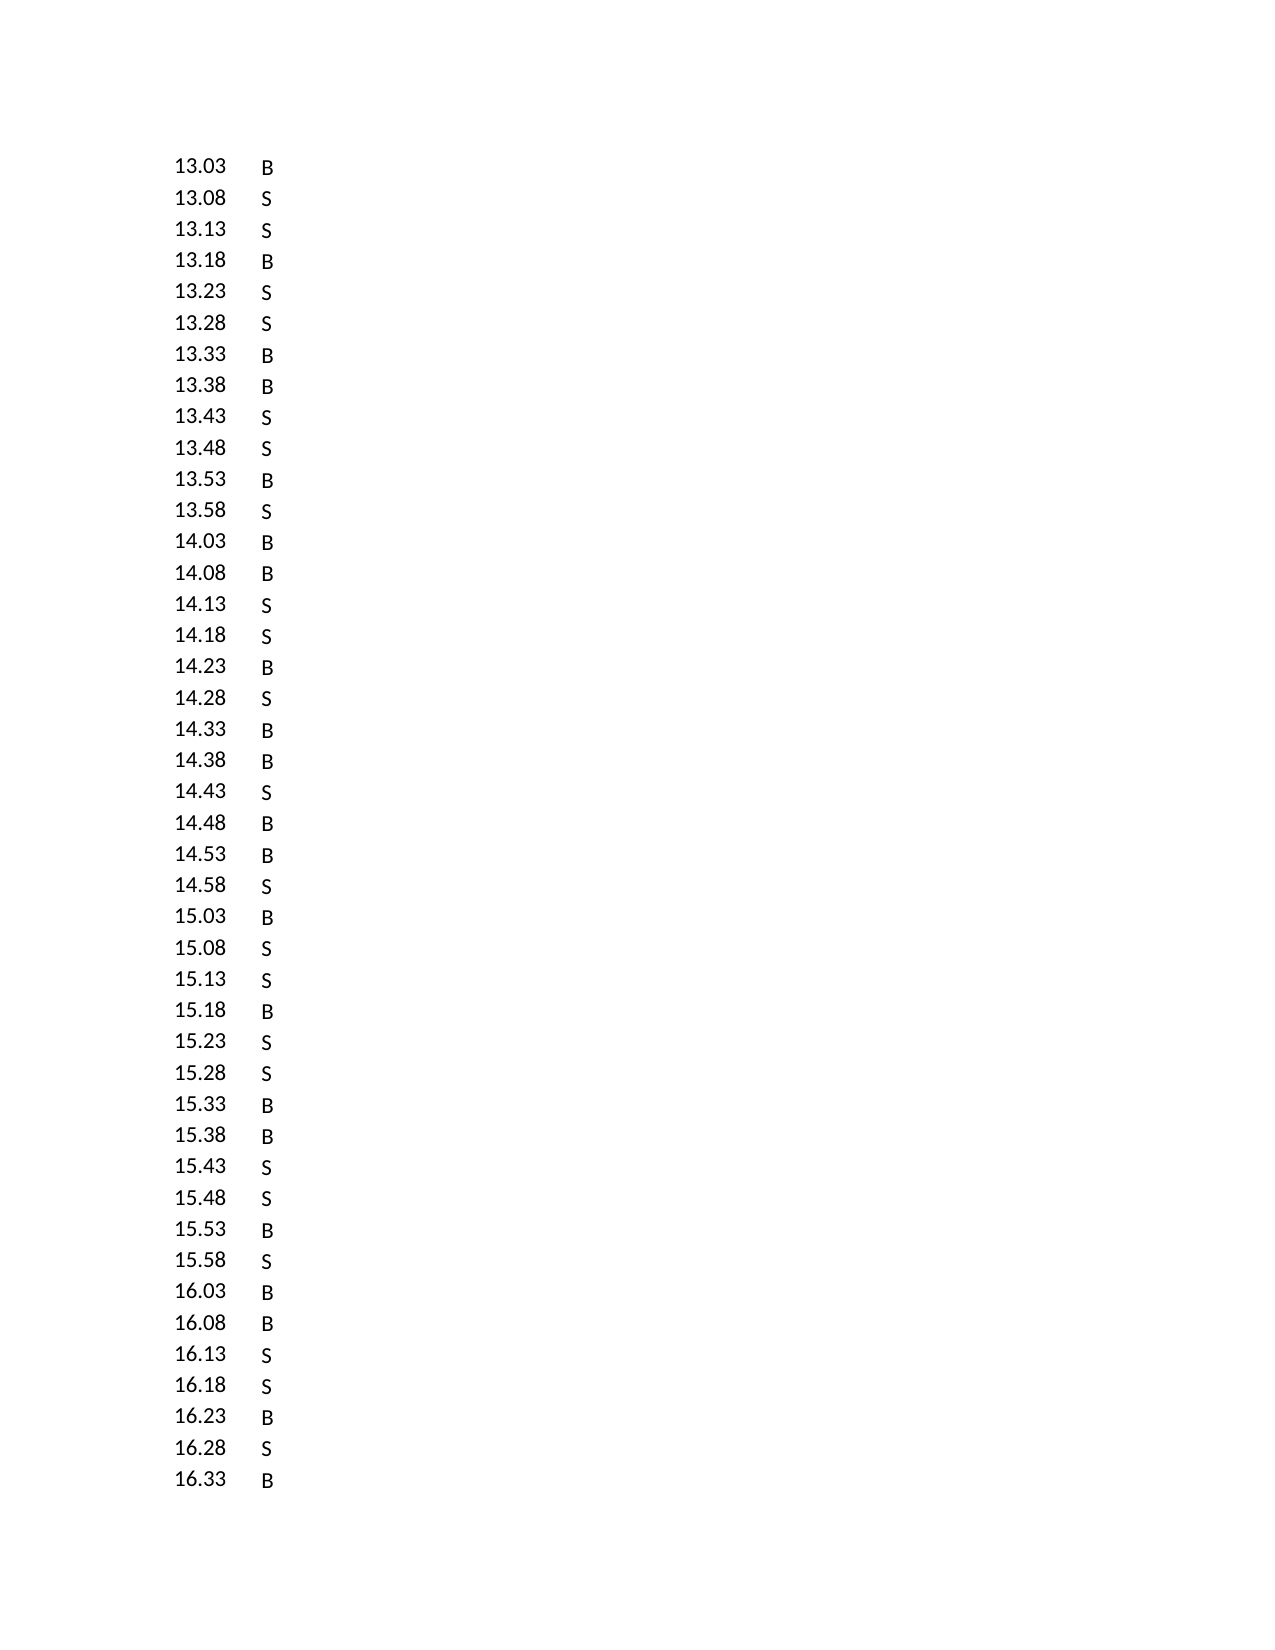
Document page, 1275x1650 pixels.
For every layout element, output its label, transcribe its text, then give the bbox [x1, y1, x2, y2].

table_cell 13.08 [150, 181, 250, 212]
table_cell B [250, 744, 350, 775]
table_cell 15.03 [150, 900, 250, 931]
table_cell B [250, 1306, 350, 1337]
table_cell 16.18 [150, 1369, 250, 1400]
table_cell S [250, 1150, 350, 1181]
table_cell 13.43 [150, 400, 250, 431]
table_cell 15.13 [150, 963, 250, 994]
table_cell 16.03 [150, 1275, 250, 1306]
table_cell 14.53 [150, 838, 250, 869]
table_cell S [250, 869, 350, 900]
table_cell 14.23 [150, 650, 250, 681]
table_cell 13.33 [150, 338, 250, 369]
table_cell B [250, 1088, 350, 1119]
table_cell S [250, 1369, 350, 1400]
table_cell B [250, 1275, 350, 1306]
table_cell S [250, 1025, 350, 1056]
table_cell 13.13 [150, 213, 250, 244]
table_cell B [250, 150, 350, 181]
table_cell B [250, 994, 350, 1025]
table_cell 14.43 [150, 775, 250, 806]
table_cell S [250, 181, 350, 212]
table_cell S [250, 1181, 350, 1212]
table_cell 14.33 [150, 713, 250, 744]
table_cell 13.58 [150, 494, 250, 525]
table_cell B [250, 463, 350, 494]
table_cell S [250, 1431, 350, 1462]
table_cell B [250, 650, 350, 681]
table_cell S [250, 494, 350, 525]
table_cell B [250, 838, 350, 869]
table_cell 15.53 [150, 1213, 250, 1244]
table_cell B [250, 369, 350, 400]
table_cell S [250, 963, 350, 994]
table_cell B [250, 556, 350, 587]
table_cell S [250, 1338, 350, 1369]
table_cell S [250, 431, 350, 462]
table_cell 15.58 [150, 1244, 250, 1275]
table_cell B [250, 1119, 350, 1150]
table_cell B [250, 806, 350, 837]
table_cell 16.23 [150, 1400, 250, 1431]
table_cell B [250, 900, 350, 931]
table_cell B [250, 244, 350, 275]
table_cell B [250, 525, 350, 556]
table_cell 14.38 [150, 744, 250, 775]
table_cell 15.28 [150, 1056, 250, 1087]
table_cell 13.28 [150, 306, 250, 337]
table_cell 14.28 [150, 681, 250, 712]
table_cell 14.18 [150, 619, 250, 650]
table_cell 15.43 [150, 1150, 250, 1181]
table_cell S [250, 213, 350, 244]
table_cell B [250, 338, 350, 369]
table_cell 13.03 [150, 150, 250, 181]
table_cell 15.33 [150, 1088, 250, 1119]
table_cell B [250, 1463, 350, 1494]
table_cell B [250, 1400, 350, 1431]
table_cell 15.08 [150, 931, 250, 962]
table_cell S [250, 275, 350, 306]
table_cell 15.23 [150, 1025, 250, 1056]
table_cell 14.03 [150, 525, 250, 556]
table_cell 15.48 [150, 1181, 250, 1212]
table_cell S [250, 775, 350, 806]
table_cell S [250, 931, 350, 962]
table_cell 16.33 [150, 1463, 250, 1494]
table_cell 14.13 [150, 588, 250, 619]
table_cell S [250, 681, 350, 712]
table_cell S [250, 306, 350, 337]
table_cell S [250, 588, 350, 619]
table_cell 14.58 [150, 869, 250, 900]
table_cell 13.23 [150, 275, 250, 306]
table_cell 16.08 [150, 1306, 250, 1337]
table_cell B [250, 1213, 350, 1244]
table_cell 16.13 [150, 1338, 250, 1369]
table_cell 13.48 [150, 431, 250, 462]
table_cell 15.18 [150, 994, 250, 1025]
table_cell S [250, 619, 350, 650]
table_cell 14.48 [150, 806, 250, 837]
table_cell 13.38 [150, 369, 250, 400]
table_cell S [250, 1244, 350, 1275]
table_cell B [250, 713, 350, 744]
table_cell 16.28 [150, 1431, 250, 1462]
table_cell S [250, 1056, 350, 1087]
table_cell S [250, 400, 350, 431]
table_cell 13.53 [150, 463, 250, 494]
table_cell 15.38 [150, 1119, 250, 1150]
table_cell 13.18 [150, 244, 250, 275]
table_cell 14.08 [150, 556, 250, 587]
